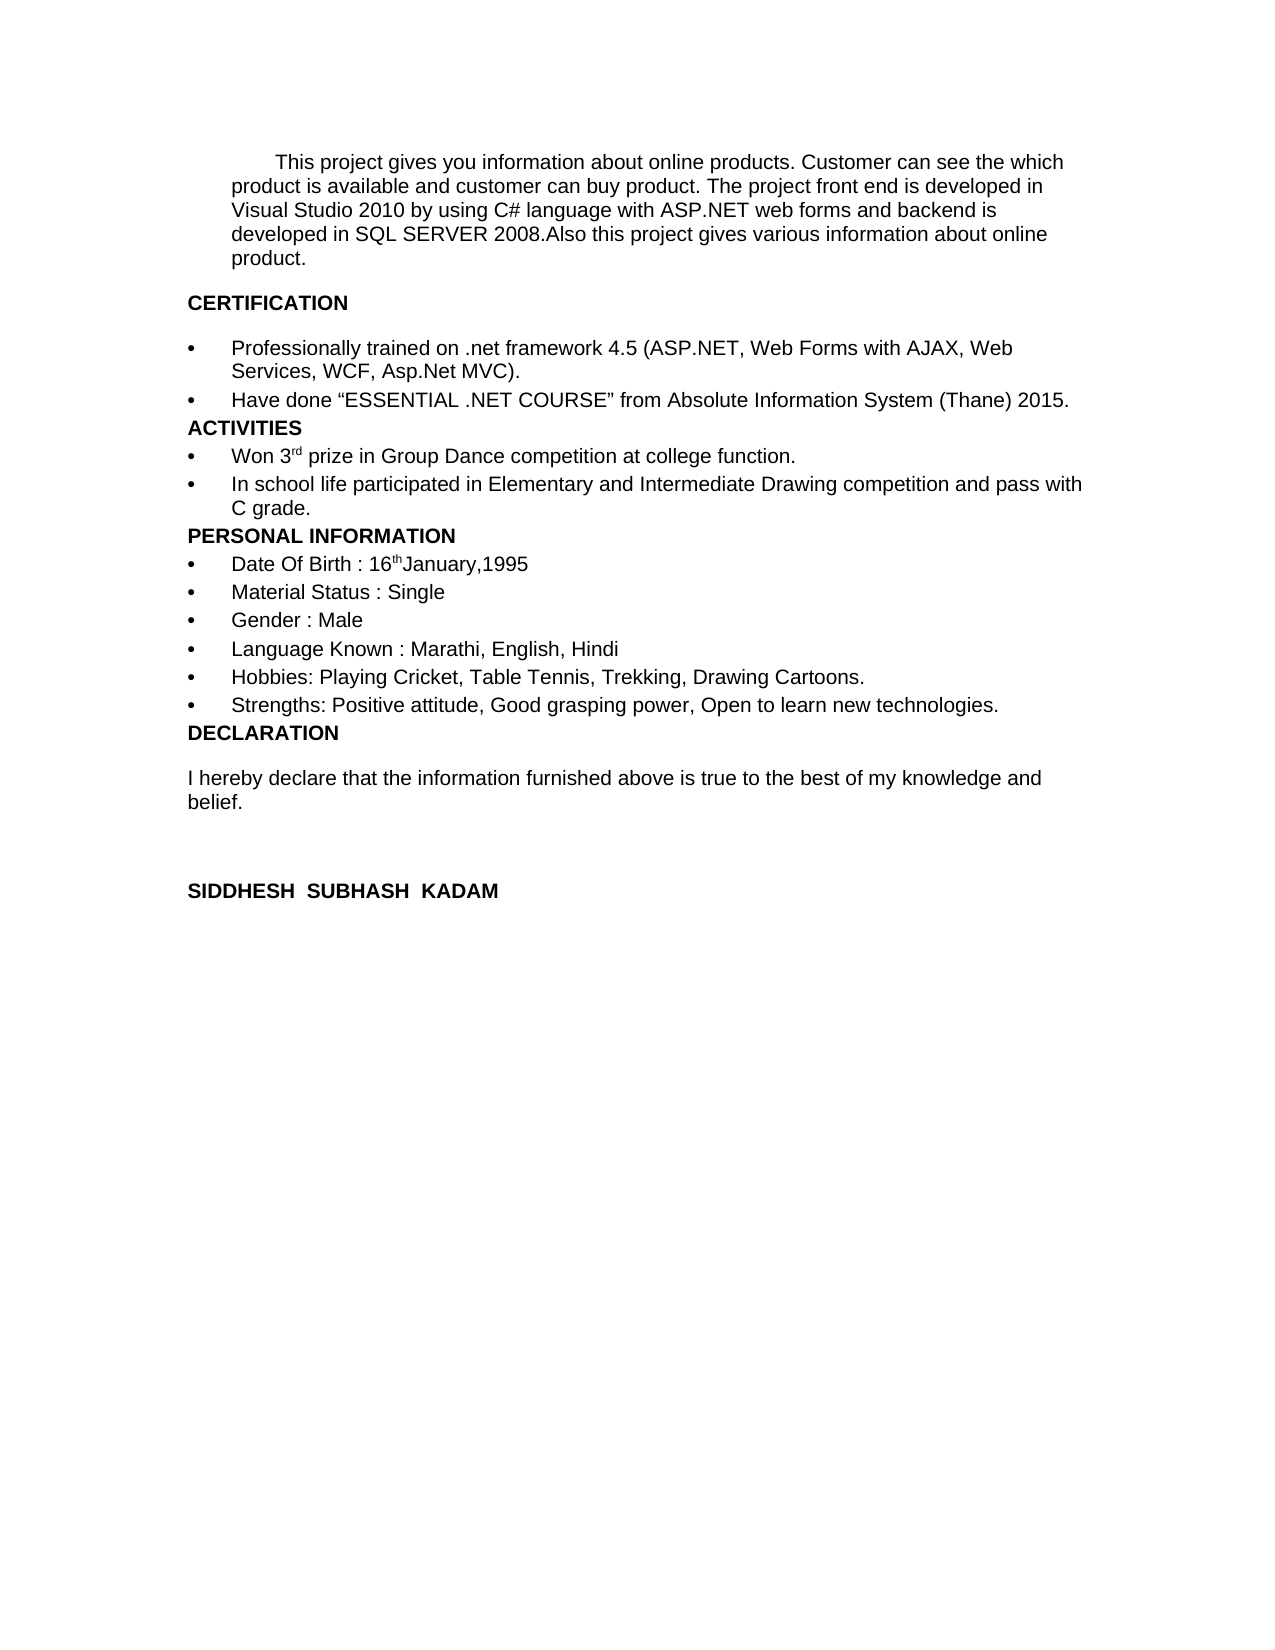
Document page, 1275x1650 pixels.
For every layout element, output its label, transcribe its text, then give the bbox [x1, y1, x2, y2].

text This project gives you information about online products. Customer can see the which product is available and customer can buy product. The project front end is developed in Visual Studio 2010 by using C# language with ASP.NET web forms and backend is developed in SQL SERVER 2008.Also this project gives various information about online product. [231, 150, 1087, 270]
list Have done “ESSENTIAL .NET COURSE” from Absolute Information System (Thane) 2015. [187, 387, 1087, 411]
text PERSONAL INFORMATION [187, 524, 1087, 548]
list Date Of Birth : 16thJanuary,1995 [187, 552, 1087, 576]
list Strengths: Positive attitude, Good grasping power, Open to learn new technologies. [187, 693, 1087, 717]
list Won 3rd prize in Group Dance competition at college function. [187, 444, 1087, 468]
text CERTIFICATION [187, 291, 1087, 314]
list Gender : Male [187, 608, 1087, 632]
text SIDDHESH SUBHASH KADAM [187, 879, 1087, 903]
list In school life participated in Elementary and Intermediate Drawing competition and pass with C grade. [187, 472, 1087, 520]
list Professionally trained on .net framework 4.5 (ASP.NET, Web Forms with AJAX, Web Services, WCF, Asp.Net MVC). [187, 335, 1087, 383]
text DECLARATION [187, 721, 1087, 745]
text I hereby declare that the information furnished above is true to the best of my knowledge and belief. [187, 766, 1087, 813]
list Hobbies: Playing Cricket, Table Tennis, Trekking, Drawing Cartoons. [187, 664, 1087, 688]
list Language Known : Marathi, English, Hindi [187, 636, 1087, 660]
list Material Status : Single [187, 580, 1087, 604]
text ACTIVITIES [187, 416, 1087, 439]
